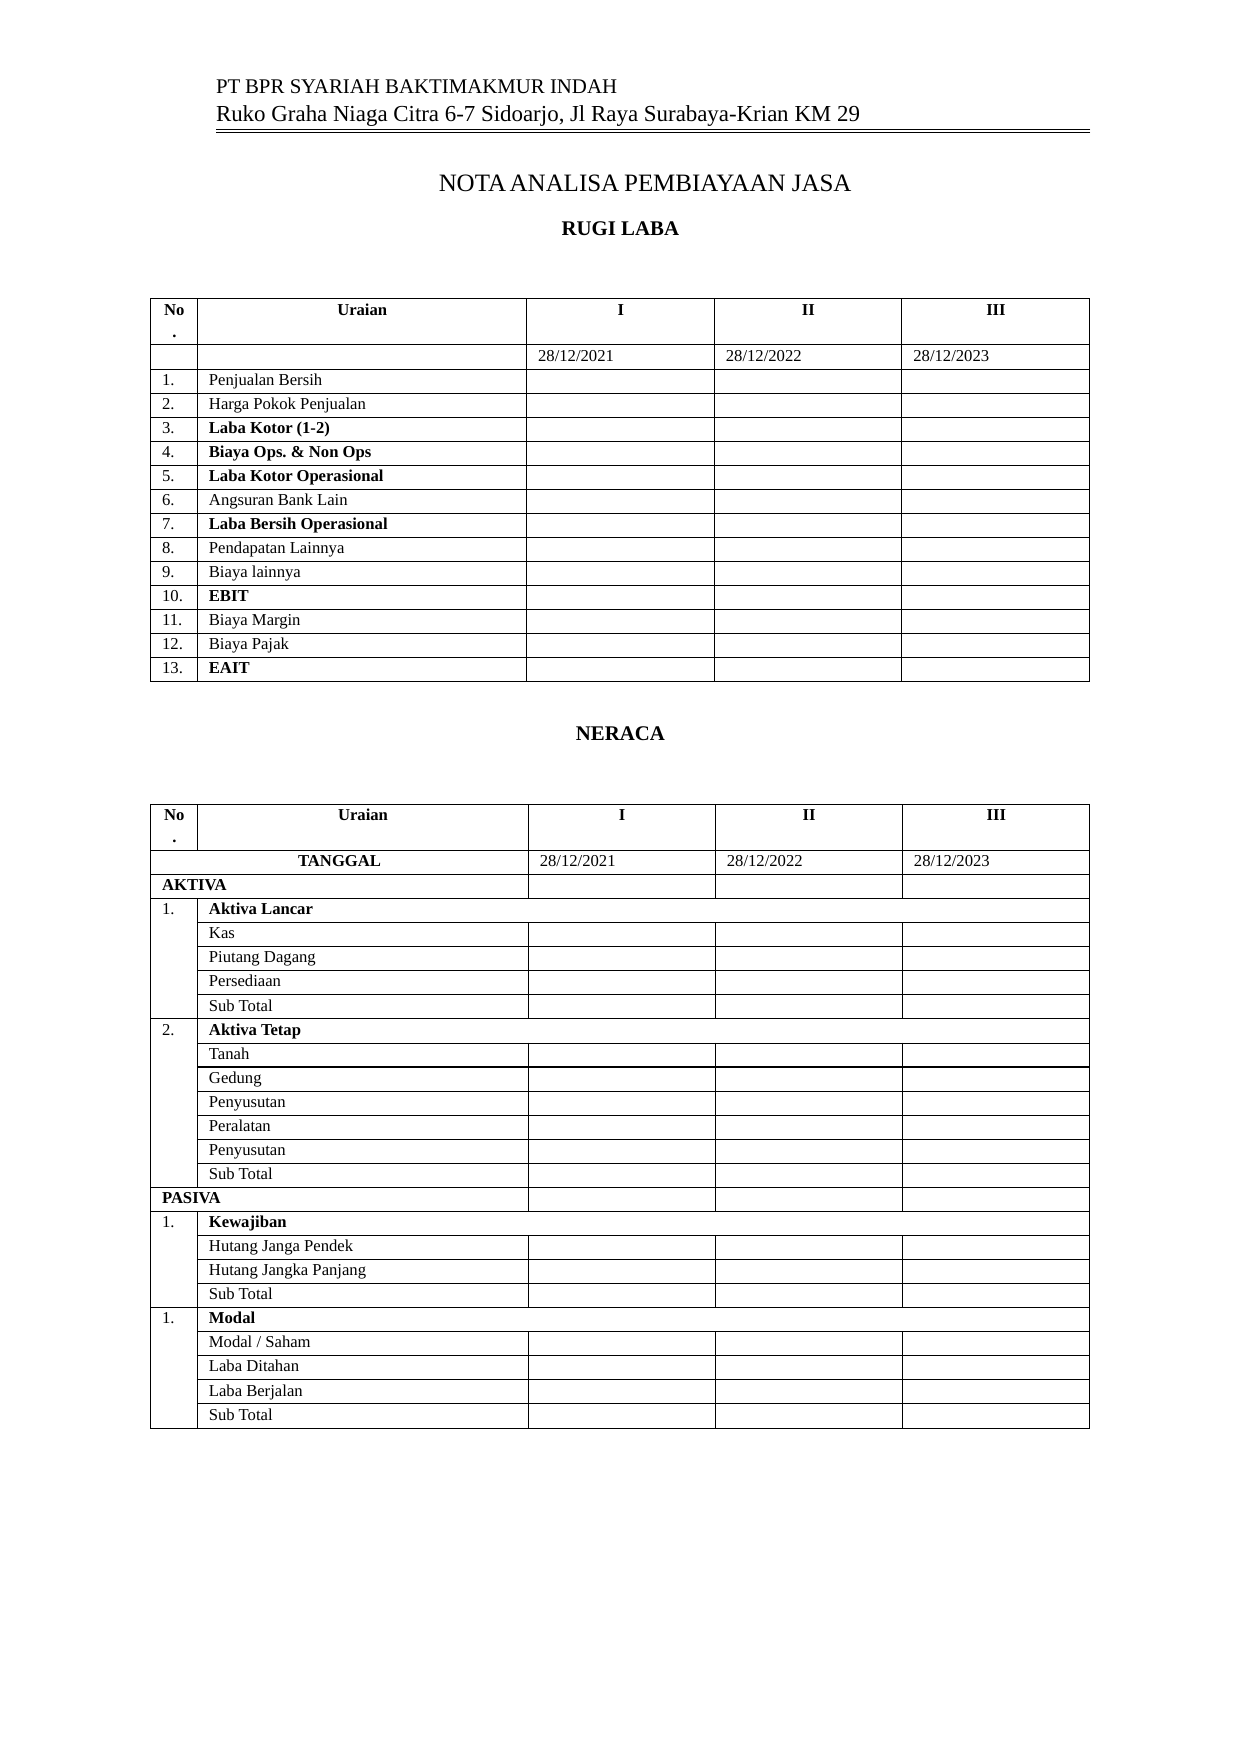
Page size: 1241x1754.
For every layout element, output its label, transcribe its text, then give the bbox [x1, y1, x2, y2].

table_cell [529, 1092, 715, 1114]
table_cell [527, 538, 714, 561]
table_header III [903, 805, 1089, 850]
table_cell [903, 1284, 1089, 1307]
table_cell Pendapatan Lainnya [198, 538, 526, 561]
table_cell 7. [151, 514, 197, 537]
table_cell Sub Total [198, 1164, 528, 1187]
table_cell [715, 370, 901, 392]
table_cell 28/12/2022 [716, 851, 902, 874]
table_cell Angsuran Bank Lain [198, 490, 526, 513]
table_cell [529, 1140, 715, 1163]
table_cell [902, 658, 1089, 681]
table_cell 28/12/2023 [902, 345, 1089, 368]
table_cell Tanah [198, 1044, 528, 1066]
table_cell 3. [151, 418, 197, 441]
table_cell [529, 1380, 715, 1403]
table_cell [529, 1068, 715, 1091]
table_cell [903, 995, 1089, 1018]
table_cell Modal / Saham [198, 1332, 528, 1355]
table_header I [529, 805, 715, 850]
table_cell Sub Total [198, 1404, 528, 1427]
table_cell [527, 634, 714, 657]
table_cell 13. [151, 658, 197, 681]
table_cell Penyusutan [198, 1140, 528, 1163]
table_cell [715, 610, 901, 633]
table_cell [716, 1140, 902, 1163]
table_cell Piutang Dagang [198, 947, 528, 970]
table_header No. [151, 805, 197, 850]
table_cell [902, 418, 1089, 441]
table_cell EAIT [198, 658, 526, 681]
table_cell [715, 466, 901, 489]
table_cell EBIT [198, 586, 526, 609]
table_cell [903, 971, 1089, 994]
table_header Uraian [198, 805, 528, 850]
table_cell [903, 1404, 1089, 1427]
table_cell [151, 345, 197, 368]
table_cell Penyusutan [198, 1092, 528, 1114]
table_cell [529, 1044, 715, 1066]
table_cell [527, 562, 714, 585]
table_cell Aktiva Tetap [198, 1019, 1089, 1042]
table_cell [716, 947, 902, 970]
table_header I [527, 299, 714, 344]
table_header II [716, 805, 902, 850]
table_cell [529, 1260, 715, 1283]
table_cell 1. [151, 1212, 197, 1307]
table_cell [903, 875, 1089, 898]
table_cell [715, 394, 901, 417]
table_cell [715, 586, 901, 609]
table_cell 2. [151, 1019, 197, 1187]
table_cell [716, 1092, 902, 1114]
table_cell [903, 1068, 1089, 1091]
text RUGI LABA [150, 215, 1090, 239]
table_cell [527, 658, 714, 681]
table_cell 1. [151, 899, 197, 1018]
table_cell [902, 514, 1089, 537]
table_cell [716, 1404, 902, 1427]
table_cell [902, 442, 1089, 465]
table_cell Laba Kotor (1-2) [198, 418, 526, 441]
table_cell Laba Bersih Operasional [198, 514, 526, 537]
table_cell [716, 1068, 902, 1091]
table_cell [716, 1260, 902, 1283]
table_cell [716, 1356, 902, 1379]
table_cell 28/12/2022 [715, 345, 901, 368]
table_cell 8. [151, 538, 197, 561]
table_cell Laba Berjalan [198, 1380, 528, 1403]
table_cell Biaya Pajak [198, 634, 526, 657]
table_cell [715, 418, 901, 441]
table_cell [716, 1236, 902, 1259]
table_cell 10. [151, 586, 197, 609]
table_cell [716, 1188, 902, 1211]
table_cell [903, 947, 1089, 970]
table_cell PASIVA [151, 1188, 528, 1211]
table_cell [902, 490, 1089, 513]
table_cell [716, 1380, 902, 1403]
table_cell [716, 923, 902, 946]
table_cell [715, 634, 901, 657]
table_cell Biaya Margin [198, 610, 526, 633]
table_cell [527, 442, 714, 465]
table_cell [529, 1236, 715, 1259]
table_cell Biaya lainnya [198, 562, 526, 585]
table_cell [716, 1116, 902, 1139]
table_cell [715, 442, 901, 465]
table_cell [716, 1284, 902, 1307]
table_cell [715, 490, 901, 513]
table_cell 6. [151, 490, 197, 513]
table_cell [715, 562, 901, 585]
text NERACA [150, 721, 1090, 745]
table_cell [715, 514, 901, 537]
table_cell [529, 1332, 715, 1355]
table_cell Sub Total [198, 1284, 528, 1307]
table_cell Laba Kotor Operasional [198, 466, 526, 489]
table_cell [716, 875, 902, 898]
table_cell [903, 1044, 1089, 1066]
table_cell [902, 634, 1089, 657]
table_cell [902, 610, 1089, 633]
table_cell [716, 1164, 902, 1187]
table_cell [529, 923, 715, 946]
table_cell 28/12/2021 [527, 345, 714, 368]
table_cell Hutang Jangka Panjang [198, 1260, 528, 1283]
table_cell Persediaan [198, 971, 528, 994]
table_cell [529, 1356, 715, 1379]
table_cell [903, 1140, 1089, 1163]
table_cell [529, 1164, 715, 1187]
table_cell [529, 1284, 715, 1307]
table_cell [529, 875, 715, 898]
table_cell 2. [151, 394, 197, 417]
table_cell Biaya Ops. & Non Ops [198, 442, 526, 465]
table_cell Peralatan [198, 1116, 528, 1139]
table_cell Kewajiban [198, 1212, 1089, 1235]
table_cell 1. [151, 1308, 197, 1427]
table_cell [527, 610, 714, 633]
table_cell [529, 947, 715, 970]
table_cell Modal [198, 1308, 1089, 1331]
table_cell [715, 658, 901, 681]
table_cell [529, 971, 715, 994]
table_cell [903, 1164, 1089, 1187]
table_cell [903, 1260, 1089, 1283]
table_cell 4. [151, 442, 197, 465]
table_header III [902, 299, 1089, 344]
table_cell [903, 1188, 1089, 1211]
table_cell [527, 394, 714, 417]
table_cell [527, 514, 714, 537]
table_cell [716, 971, 902, 994]
table_cell [527, 370, 714, 392]
table_cell [902, 538, 1089, 561]
table_header No. [151, 299, 197, 344]
table_cell 11. [151, 610, 197, 633]
table_cell [903, 1236, 1089, 1259]
table_cell Harga Pokok Penjualan [198, 394, 526, 417]
table_cell Gedung [198, 1068, 528, 1091]
table_cell [716, 1044, 902, 1066]
table_cell [902, 370, 1089, 392]
table_cell [903, 1380, 1089, 1403]
table_cell Kas [198, 923, 528, 946]
table_cell [903, 1092, 1089, 1114]
table_cell [198, 345, 526, 368]
table_cell 28/12/2021 [529, 851, 715, 874]
table_cell [529, 995, 715, 1018]
table_header Uraian [198, 299, 526, 344]
table_cell [527, 466, 714, 489]
table_cell [716, 995, 902, 1018]
table_cell Laba Ditahan [198, 1356, 528, 1379]
table_cell [903, 1356, 1089, 1379]
table_cell Penjualan Bersih [198, 370, 526, 392]
table_cell Hutang Janga Pendek [198, 1236, 528, 1259]
table_cell 12. [151, 634, 197, 657]
table_cell [903, 1116, 1089, 1139]
table_cell [902, 586, 1089, 609]
table_cell [716, 1332, 902, 1355]
table_cell 9. [151, 562, 197, 585]
table_cell [902, 562, 1089, 585]
table_cell AKTIVA [151, 875, 528, 898]
table_cell [903, 1332, 1089, 1355]
table_cell [715, 538, 901, 561]
table_cell Sub Total [198, 995, 528, 1018]
table_cell [902, 394, 1089, 417]
table_cell TANGGAL [151, 851, 528, 874]
table_cell [527, 586, 714, 609]
table_cell [529, 1404, 715, 1427]
table_cell [527, 490, 714, 513]
table_header II [715, 299, 901, 344]
table_cell [903, 923, 1089, 946]
table_cell 1. [151, 370, 197, 392]
table_cell [529, 1188, 715, 1211]
table_cell [529, 1116, 715, 1139]
table_cell 5. [151, 466, 197, 489]
table_cell Aktiva Lancar [198, 899, 1089, 922]
table_cell [527, 418, 714, 441]
table_cell 28/12/2023 [903, 851, 1089, 874]
table_cell [902, 466, 1089, 489]
